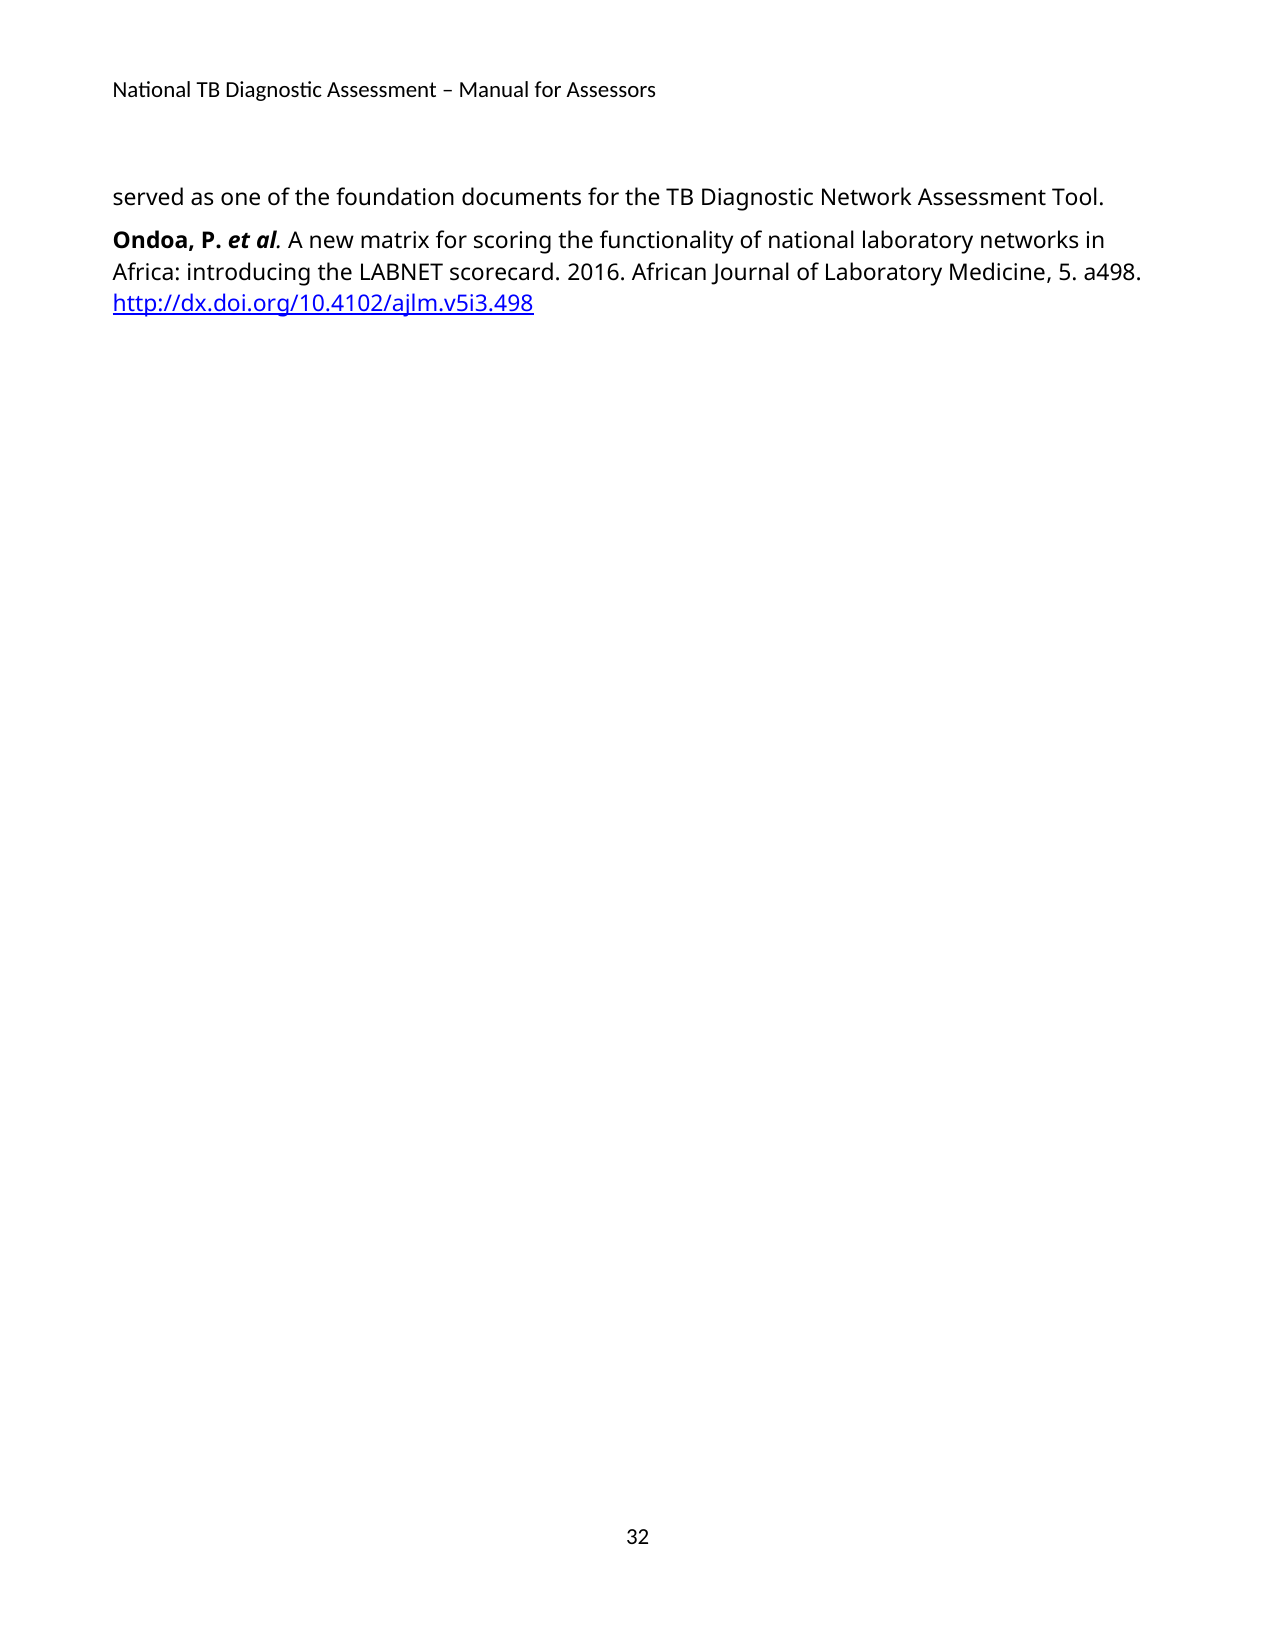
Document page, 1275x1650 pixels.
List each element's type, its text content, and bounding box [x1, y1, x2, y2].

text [112, 181, 1162, 212]
text Ondoa, P. et al. A new matrix for scoring the functionality of national laboratory networks in Africa: introducing the LABNET scorecard. 2016. African Journal of Laboratory Medicine, 5. a498. http://dx.doi.org/10.4102/ajlm.v5i3.498 [112, 224, 1162, 318]
